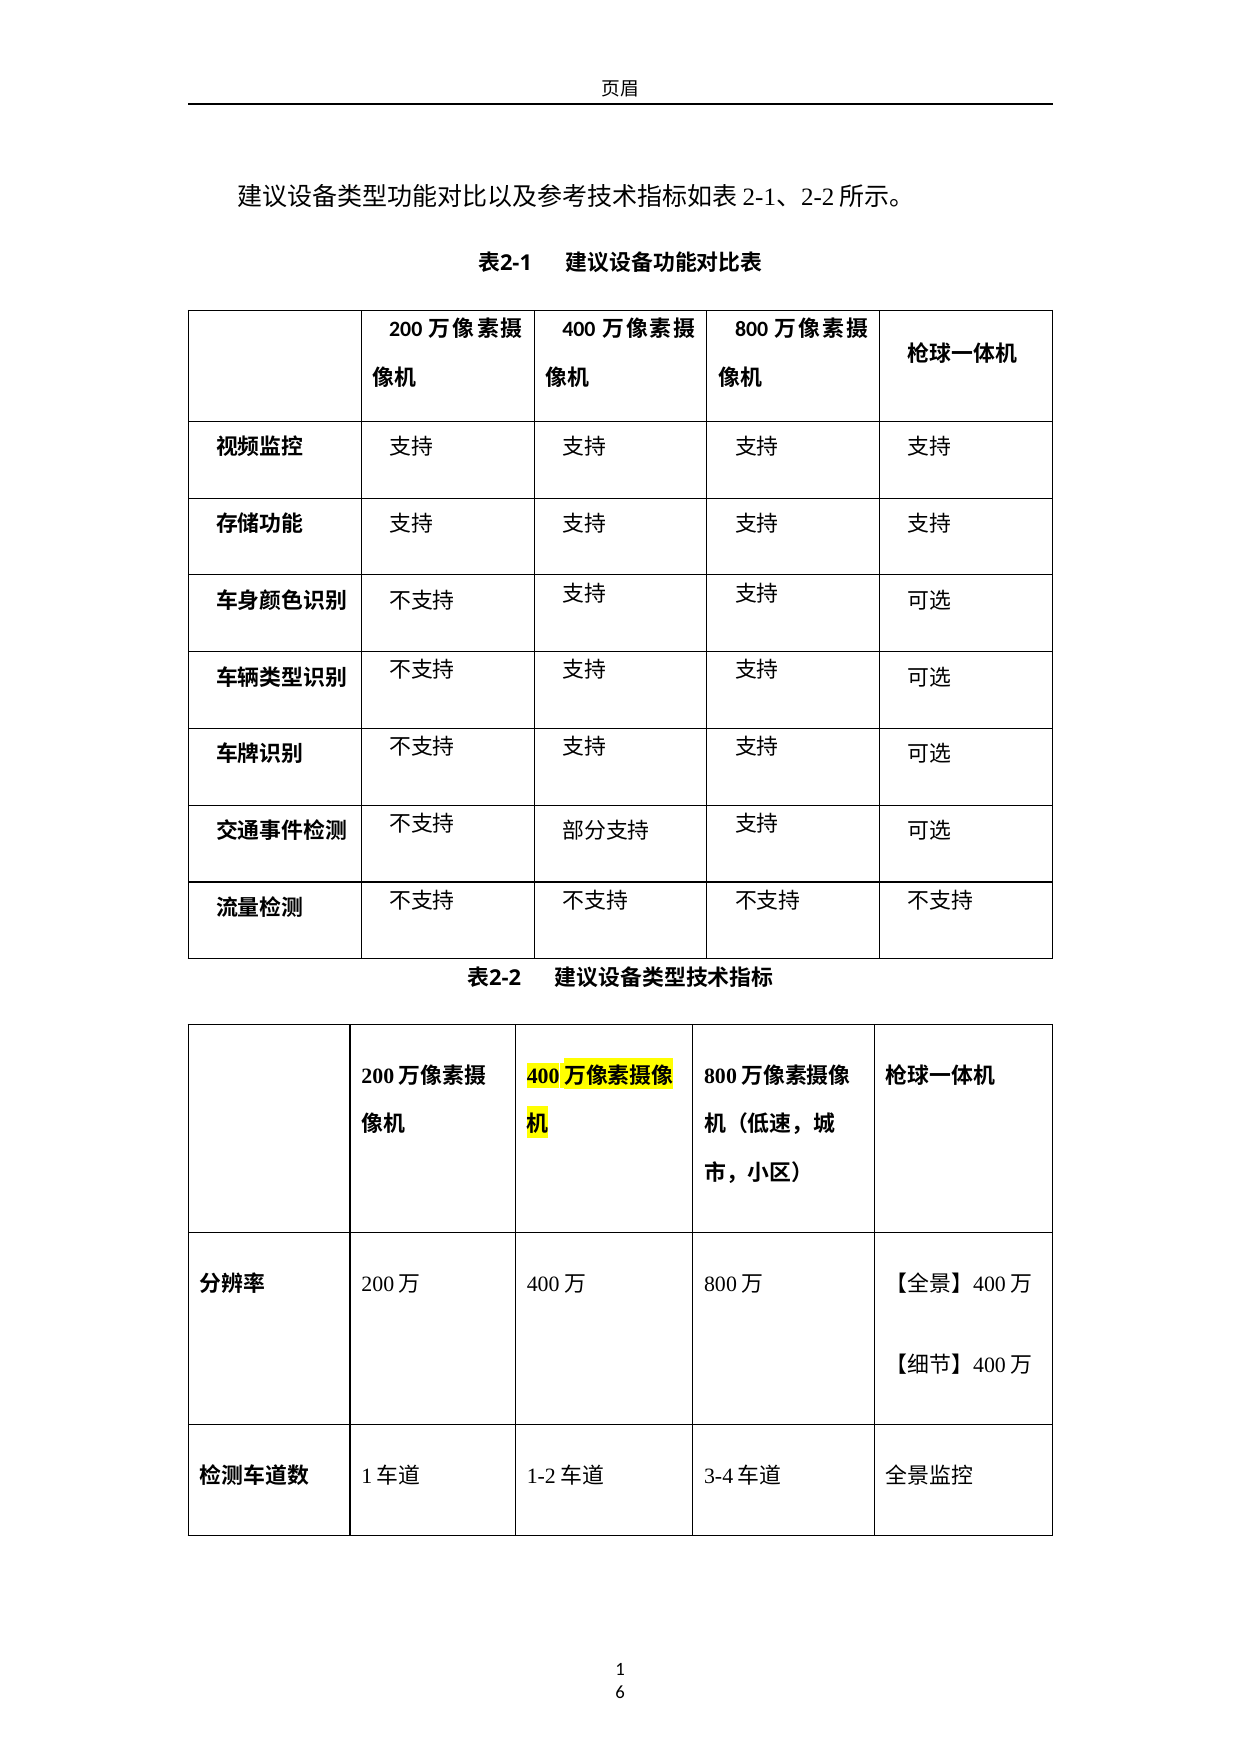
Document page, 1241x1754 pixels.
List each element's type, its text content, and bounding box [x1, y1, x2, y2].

list 建议设备功能对比表 [187, 245, 1053, 278]
table_cell 3-4车道 [693, 1425, 874, 1535]
table_cell 支持 [535, 652, 706, 728]
table_cell 支持 [535, 575, 706, 651]
table_cell 可选 [880, 729, 1052, 804]
table_cell 800万 [693, 1233, 874, 1424]
list 建议设备类型技术指标 [187, 959, 1053, 992]
table_header 200万像素摄像机 [351, 1025, 515, 1232]
table_cell 车辆类型识别 [189, 652, 361, 728]
table_cell 1-2车道 [516, 1425, 692, 1535]
table_cell 分辨率 [189, 1233, 349, 1424]
table_cell 可选 [880, 806, 1052, 881]
table_header 800万像素摄像机（低速，城市，小区） [693, 1025, 874, 1232]
table_cell 支持 [707, 806, 879, 881]
table_header 枪球一体机 [875, 1025, 1052, 1232]
table_header [189, 1025, 349, 1232]
table_cell 支持 [707, 499, 879, 574]
table_cell 支持 [707, 575, 879, 651]
table_cell 存储功能 [189, 499, 361, 574]
table_cell 检测车道数 [189, 1425, 349, 1535]
table_cell 支持 [535, 499, 706, 574]
table_cell 不支持 [880, 883, 1052, 958]
table_header 400万像素摄像机 [535, 311, 706, 421]
table_cell 不支持 [535, 883, 706, 958]
table_cell 不支持 [707, 883, 879, 958]
table_cell 交通事件检测 [189, 806, 361, 881]
table_cell 支持 [707, 652, 879, 728]
table_cell 支持 [535, 729, 706, 804]
table_cell 不支持 [362, 883, 534, 958]
table_header [189, 311, 361, 421]
table_cell 400万 [516, 1233, 692, 1424]
table_cell 支持 [880, 499, 1052, 574]
table_cell 部分支持 [535, 806, 706, 881]
table_cell 可选 [880, 652, 1052, 728]
table_cell 支持 [362, 499, 534, 574]
table_cell 不支持 [362, 652, 534, 728]
table_cell 支持 [535, 422, 706, 497]
text 建议设备类型功能对比以及参考技术指标如表2-1、2-2所示。 [187, 162, 1053, 227]
table_cell 支持 [707, 729, 879, 804]
table_cell 全景监控 [875, 1425, 1052, 1535]
table_cell 支持 [880, 422, 1052, 497]
table_cell 【全景】400万 【细节】400万 [875, 1233, 1052, 1424]
table_cell 不支持 [362, 729, 534, 804]
table_cell 视频监控 [189, 422, 361, 497]
table_cell 1车道 [351, 1425, 515, 1535]
table_header 200万像素摄像机 [362, 311, 534, 421]
table_cell 可选 [880, 575, 1052, 651]
table_header 枪球一体机 [880, 311, 1052, 421]
table_cell 不支持 [362, 575, 534, 651]
table_cell 车身颜色识别 [189, 575, 361, 651]
table_cell 200万 [351, 1233, 515, 1424]
table_cell 流量检测 [189, 883, 361, 958]
table_cell 支持 [362, 422, 534, 497]
table_cell 支持 [707, 422, 879, 497]
table_header 800万像素摄像机 [707, 311, 879, 421]
table_header 400万像素摄像机 [516, 1025, 692, 1232]
table_cell 不支持 [362, 806, 534, 881]
table_cell 车牌识别 [189, 729, 361, 804]
